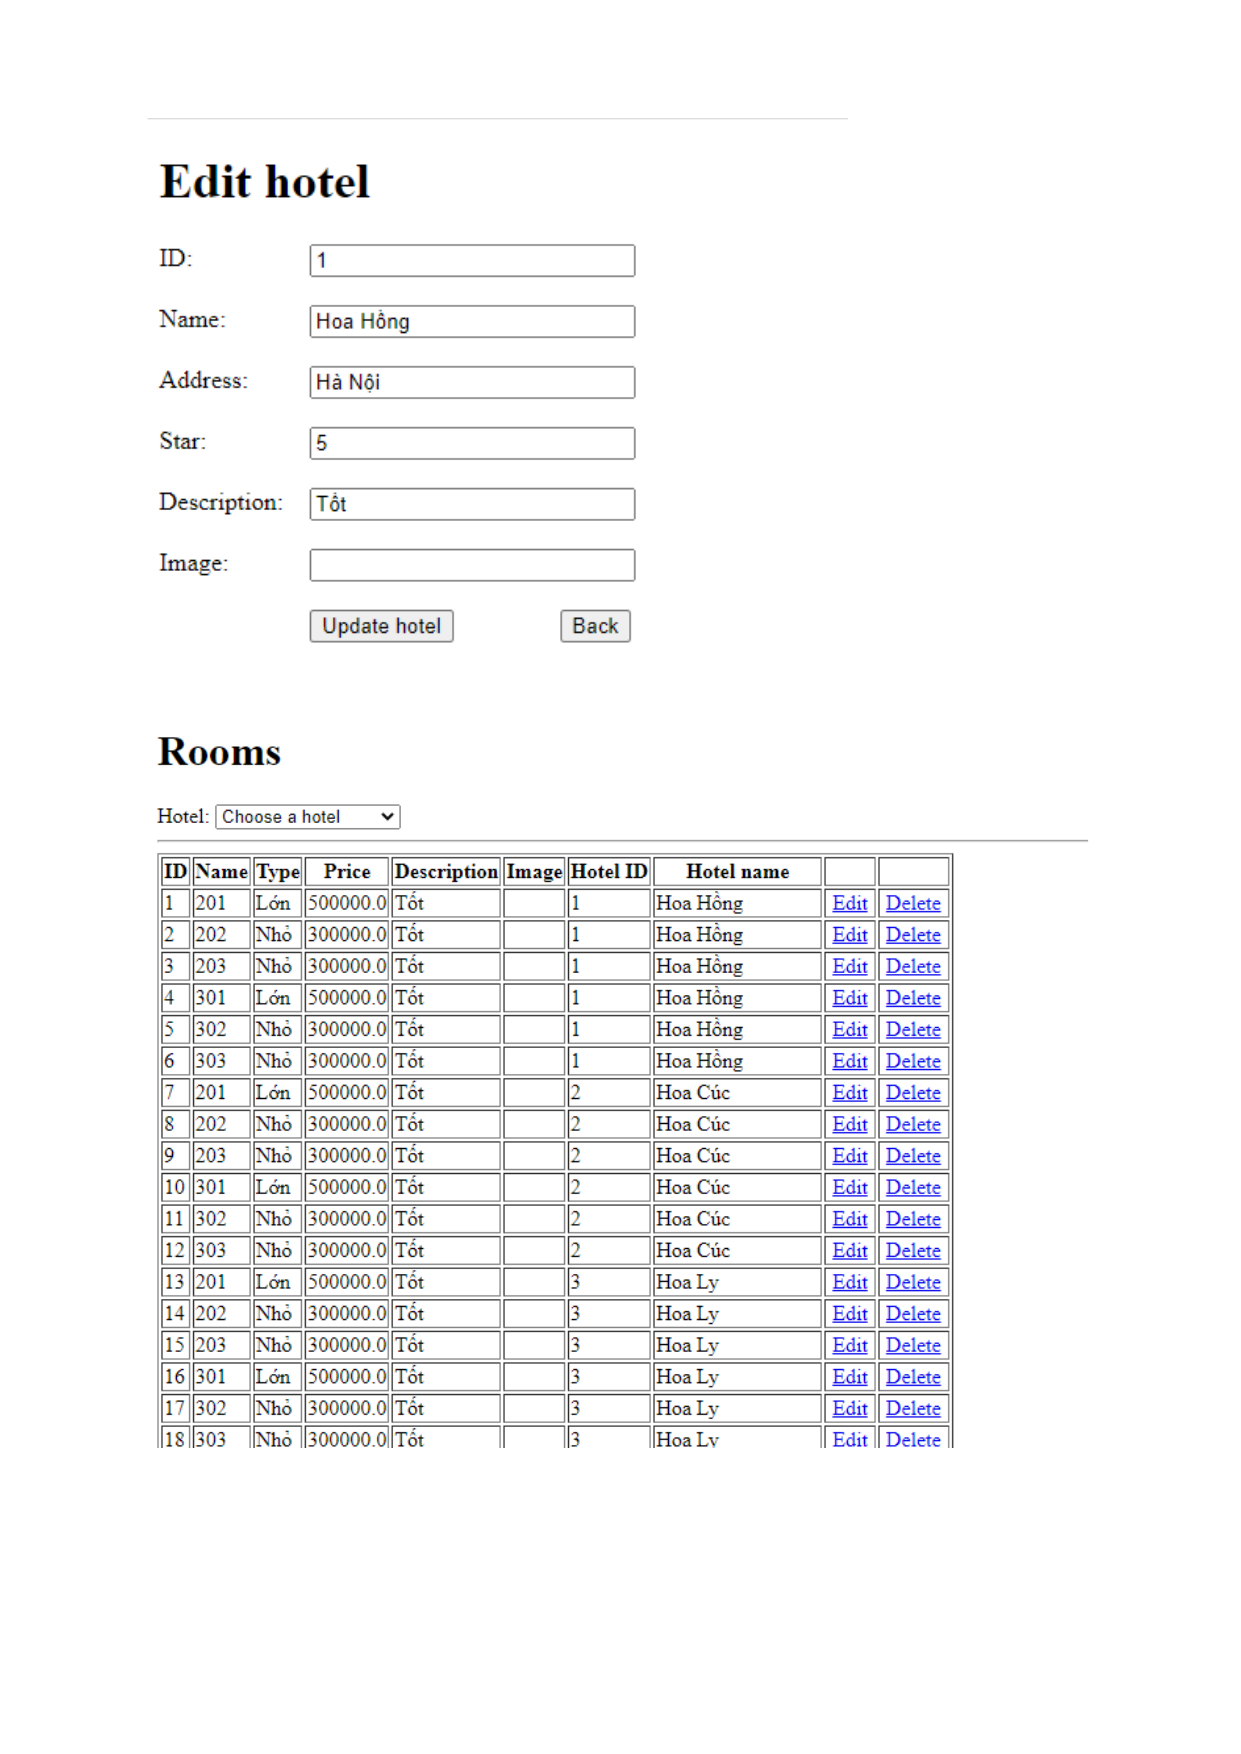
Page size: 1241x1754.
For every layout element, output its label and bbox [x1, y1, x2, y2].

picture [147, 118, 1089, 1448]
